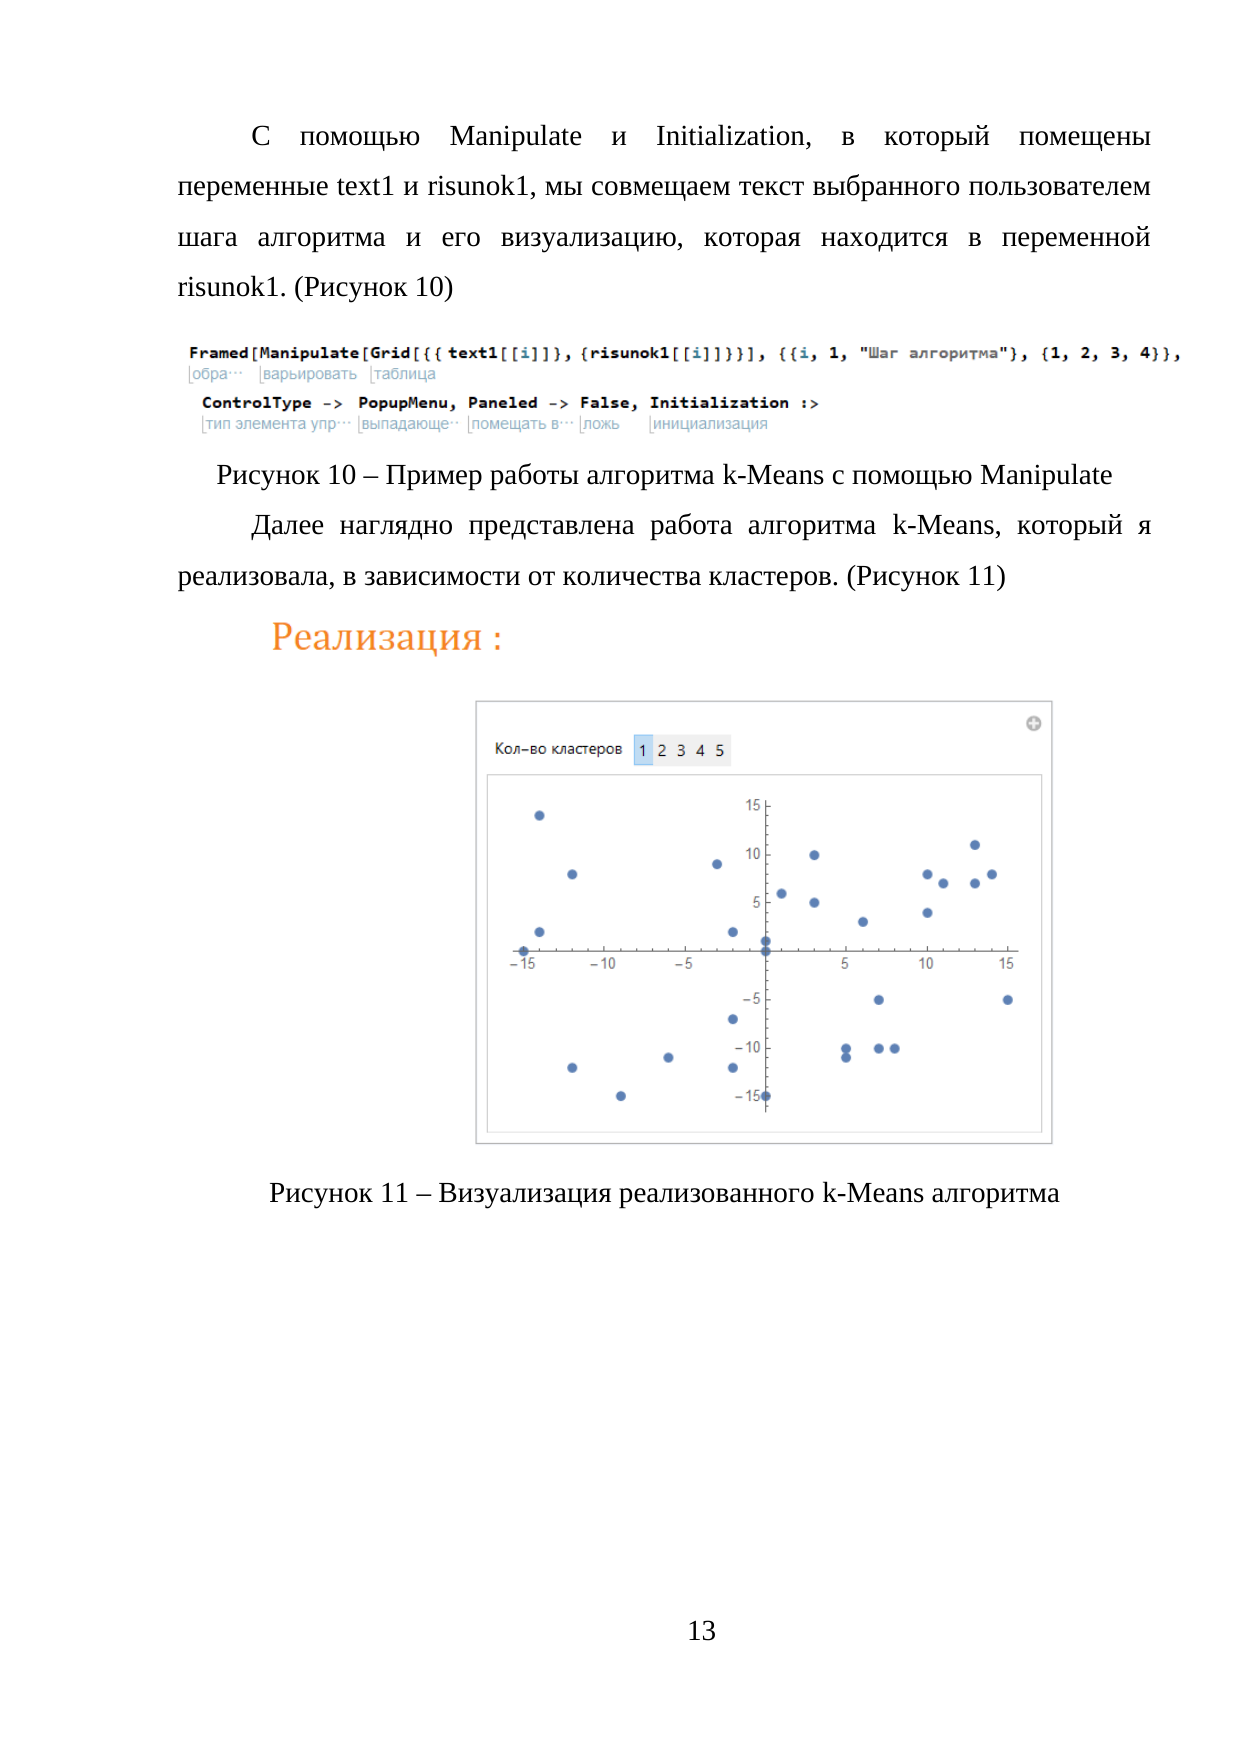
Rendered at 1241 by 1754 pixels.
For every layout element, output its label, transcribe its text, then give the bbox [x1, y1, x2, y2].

text Рисунок 11 – Визуализация реализованного k-Means алгоритма [177, 1175, 1152, 1208]
text С помощью Manipulate и Initialization, в который помещены переменные text1 и risunok1, мы совмещаем текст выбранного пользователем шага алгоритма и его визуализацию, которая находится в переменной risunok1. (Рисунок 10) [177, 118, 1152, 303]
picture [177, 319, 1189, 436]
text Далее наглядно представлена работа алгоритма k-Means, который я реализовала, в зависимости от количества кластеров. (Рисунок 11) [177, 507, 1152, 591]
text Рисунок 10 – Пример работы алгоритма k-Means с помощью Manipulate [177, 457, 1152, 491]
picture [251, 608, 1064, 1154]
